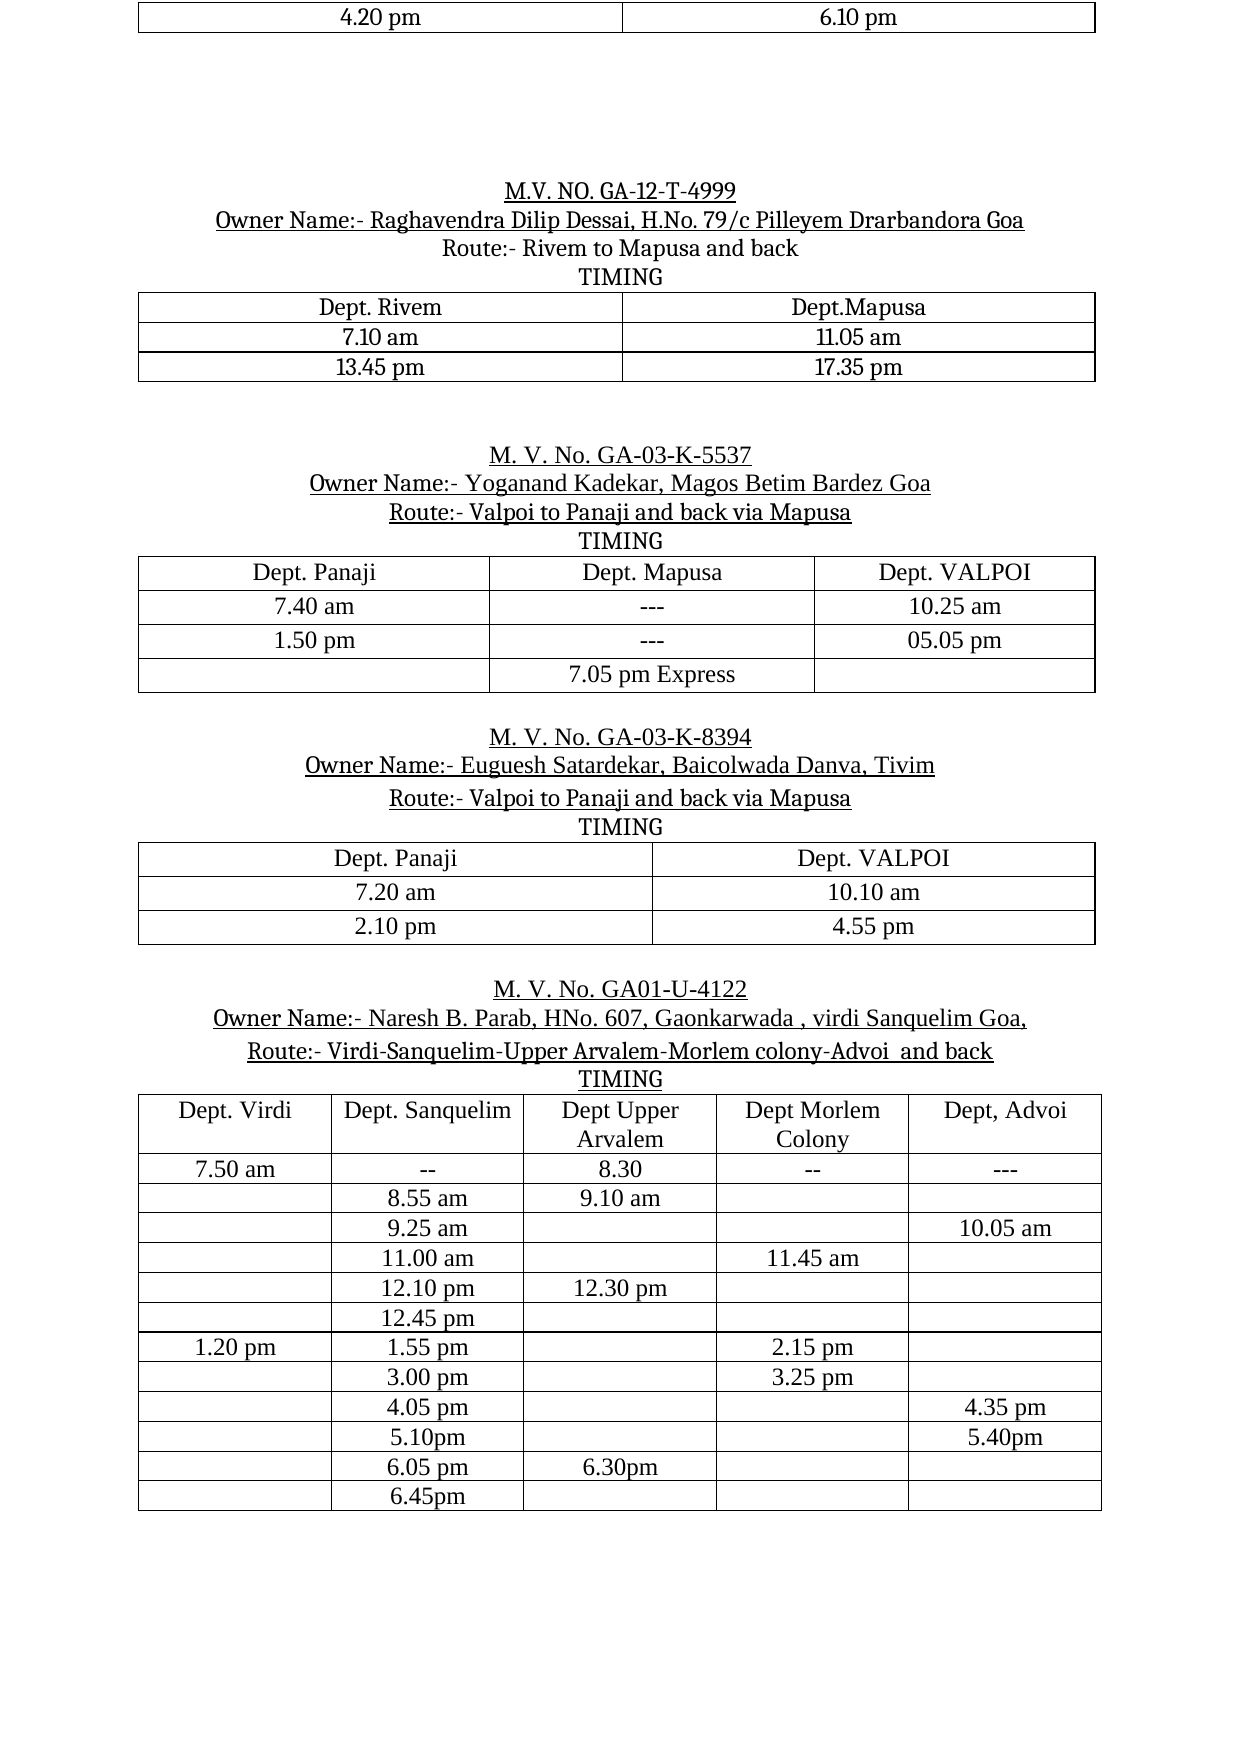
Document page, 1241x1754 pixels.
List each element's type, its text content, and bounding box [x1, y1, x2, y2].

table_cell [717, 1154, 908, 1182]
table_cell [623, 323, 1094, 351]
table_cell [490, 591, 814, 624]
text TIMING [150, 263, 1090, 292]
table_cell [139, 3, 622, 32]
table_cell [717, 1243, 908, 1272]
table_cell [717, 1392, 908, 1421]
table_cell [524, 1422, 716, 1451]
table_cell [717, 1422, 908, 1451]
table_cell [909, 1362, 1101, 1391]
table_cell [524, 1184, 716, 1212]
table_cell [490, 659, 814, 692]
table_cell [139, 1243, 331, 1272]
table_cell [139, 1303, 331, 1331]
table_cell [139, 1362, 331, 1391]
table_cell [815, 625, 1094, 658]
text M.V. NO. GA-12-T-4999 [150, 177, 1090, 206]
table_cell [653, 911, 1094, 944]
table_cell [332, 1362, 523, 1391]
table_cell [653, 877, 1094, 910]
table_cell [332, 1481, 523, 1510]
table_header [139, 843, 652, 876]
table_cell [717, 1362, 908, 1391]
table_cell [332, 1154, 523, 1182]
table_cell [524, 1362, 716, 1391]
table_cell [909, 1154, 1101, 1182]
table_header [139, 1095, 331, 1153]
text Owner Name:- Yoganand Kadekar, Magos Betim Bardez Goa [150, 468, 1090, 498]
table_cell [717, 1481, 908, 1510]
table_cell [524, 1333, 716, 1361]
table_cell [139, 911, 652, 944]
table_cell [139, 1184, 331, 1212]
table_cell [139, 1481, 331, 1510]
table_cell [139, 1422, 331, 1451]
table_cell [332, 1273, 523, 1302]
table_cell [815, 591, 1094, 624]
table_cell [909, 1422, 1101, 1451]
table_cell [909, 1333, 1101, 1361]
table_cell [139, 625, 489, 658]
text TIMING [150, 1065, 1090, 1094]
text TIMING [150, 813, 1090, 842]
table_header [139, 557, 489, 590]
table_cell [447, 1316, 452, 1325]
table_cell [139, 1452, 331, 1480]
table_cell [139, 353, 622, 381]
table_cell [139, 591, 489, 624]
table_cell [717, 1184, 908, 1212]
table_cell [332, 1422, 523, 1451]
text Owner Name:- Raghavendra Dilip Dessai, H.No. 79/c Pilleyem Drarbandora Goa [150, 206, 1090, 234]
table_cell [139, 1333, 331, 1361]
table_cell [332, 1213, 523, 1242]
text M. V. No. GA-03-K-8394 [150, 722, 1090, 750]
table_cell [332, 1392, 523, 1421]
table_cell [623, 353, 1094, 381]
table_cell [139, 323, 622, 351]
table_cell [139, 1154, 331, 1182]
text Route:- Valpoi to Panaji and back via Mapusa [150, 784, 1090, 813]
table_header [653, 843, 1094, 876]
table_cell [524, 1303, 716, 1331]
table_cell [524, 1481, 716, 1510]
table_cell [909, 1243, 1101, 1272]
text M. V. No. GA-03-K-5537 [150, 440, 1090, 468]
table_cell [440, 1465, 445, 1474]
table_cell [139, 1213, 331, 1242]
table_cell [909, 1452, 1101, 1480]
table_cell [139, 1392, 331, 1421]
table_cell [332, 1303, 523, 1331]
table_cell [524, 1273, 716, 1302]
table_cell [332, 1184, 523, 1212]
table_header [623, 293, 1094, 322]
text Route:- Virdi-Sanquelim-Upper Arvalem-Morlem colony-Advoi and back [150, 1037, 1090, 1065]
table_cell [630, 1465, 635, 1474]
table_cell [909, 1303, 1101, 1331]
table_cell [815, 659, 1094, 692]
text TIMING [150, 527, 1090, 556]
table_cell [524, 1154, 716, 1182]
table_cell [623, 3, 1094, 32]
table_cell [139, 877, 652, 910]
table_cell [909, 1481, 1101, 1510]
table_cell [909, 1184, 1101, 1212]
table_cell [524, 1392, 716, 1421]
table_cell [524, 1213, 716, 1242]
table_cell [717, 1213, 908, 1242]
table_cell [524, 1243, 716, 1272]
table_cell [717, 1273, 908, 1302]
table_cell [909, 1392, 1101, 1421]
text Route:- Rivem to Mapusa and back [150, 234, 1090, 263]
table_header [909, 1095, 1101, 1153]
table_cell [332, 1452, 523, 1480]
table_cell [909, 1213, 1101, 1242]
text Route:- Valpoi to Panaji and back via Mapusa [150, 498, 1090, 527]
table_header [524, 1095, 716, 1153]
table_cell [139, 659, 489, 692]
text M. V. No. GA01-U-4122 [150, 974, 1090, 1003]
text Owner Name:- Naresh B. Parab, HNo. 607, Gaonkarwada , virdi Sanquelim Goa, [150, 1003, 1090, 1032]
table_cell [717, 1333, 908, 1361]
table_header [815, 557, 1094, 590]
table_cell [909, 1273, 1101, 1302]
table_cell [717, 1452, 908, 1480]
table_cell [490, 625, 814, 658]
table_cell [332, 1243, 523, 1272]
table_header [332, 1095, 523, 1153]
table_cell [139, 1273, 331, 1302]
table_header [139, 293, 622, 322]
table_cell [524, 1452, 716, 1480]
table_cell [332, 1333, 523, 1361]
text Owner Name:- Euguesh Satardekar, Baicolwada Danva, Tivim [150, 750, 1090, 780]
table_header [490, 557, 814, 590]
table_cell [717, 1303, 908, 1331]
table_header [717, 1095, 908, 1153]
